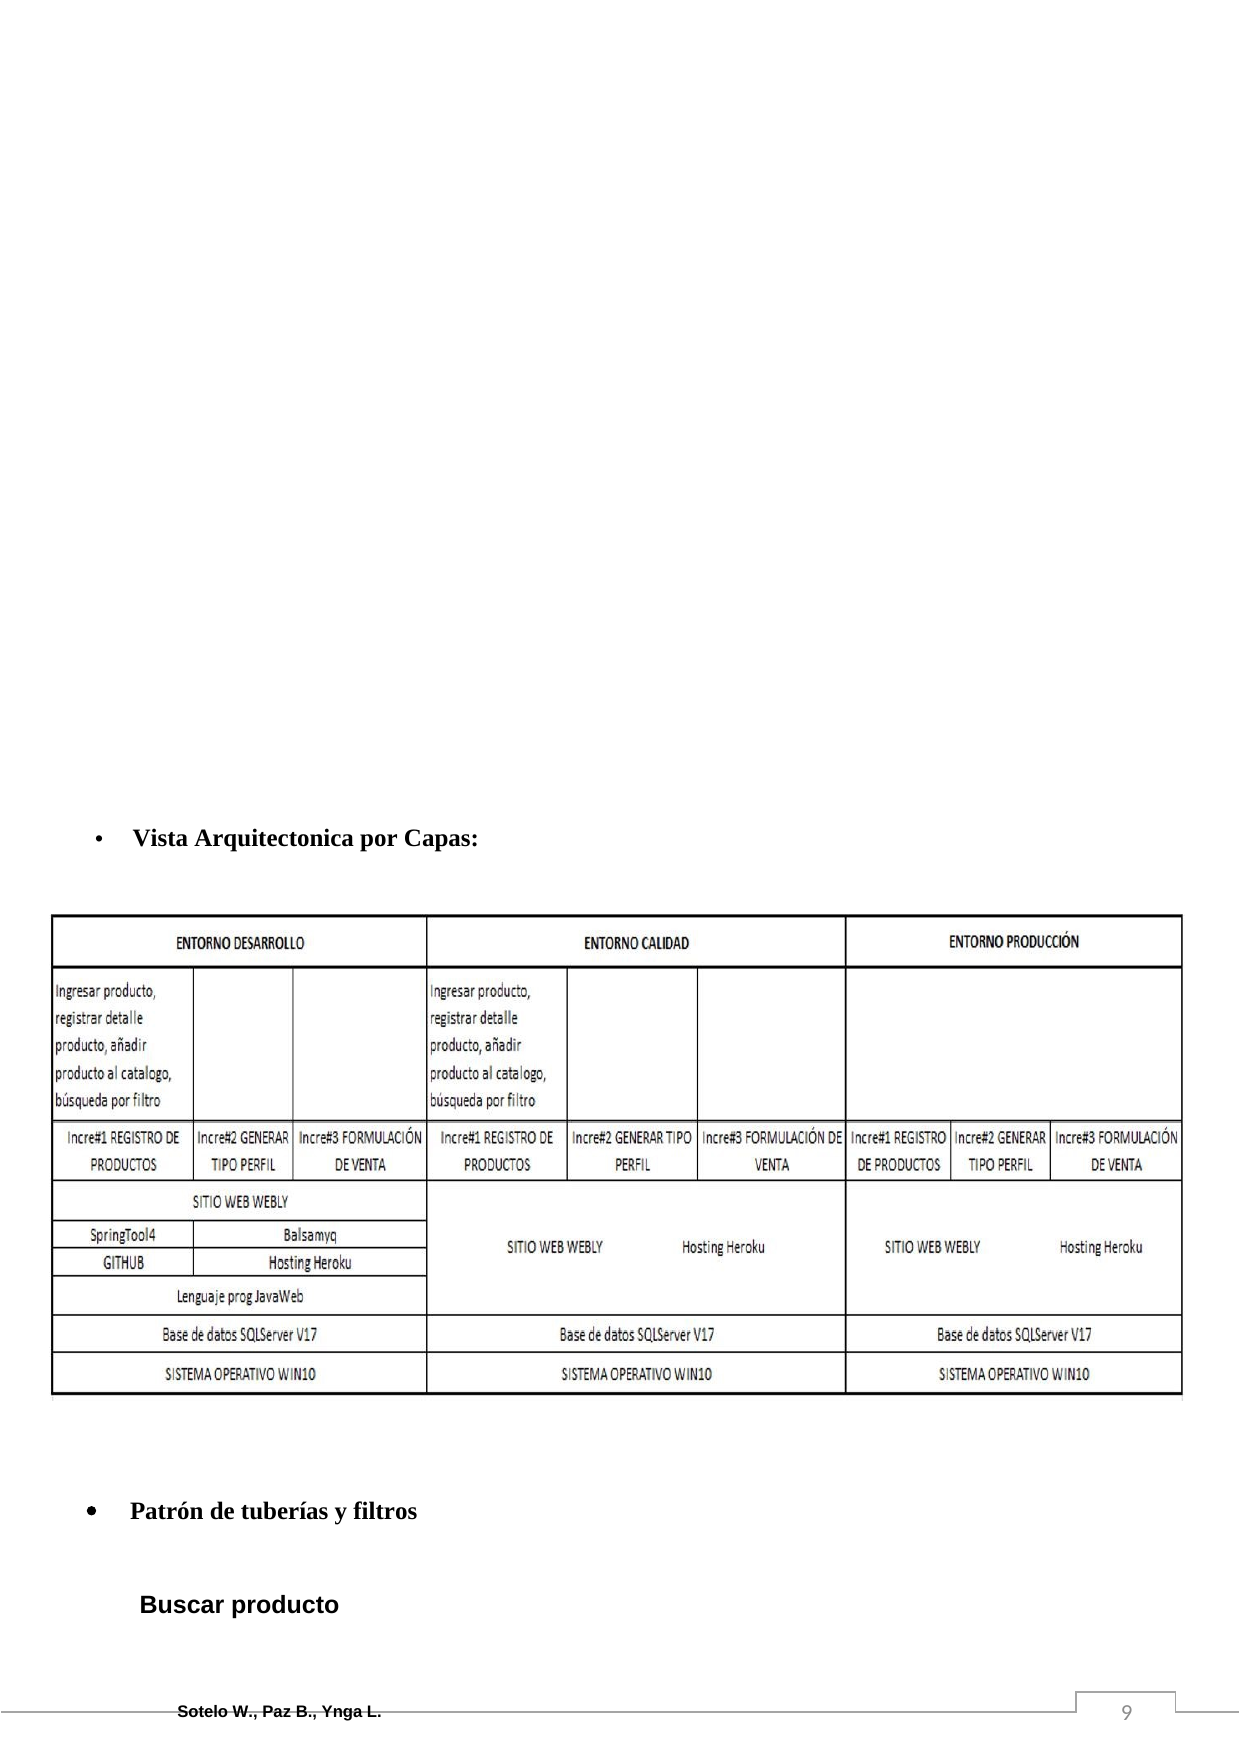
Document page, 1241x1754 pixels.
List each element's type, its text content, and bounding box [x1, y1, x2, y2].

text Buscar producto [124, 1591, 1207, 1619]
list Vista Arquitectonica por Capas: [95, 823, 1207, 852]
picture [49, 914, 1185, 1401]
list Patrón de tuberías y filtros [87, 1496, 1207, 1525]
picture [1092, 1693, 1160, 1719]
